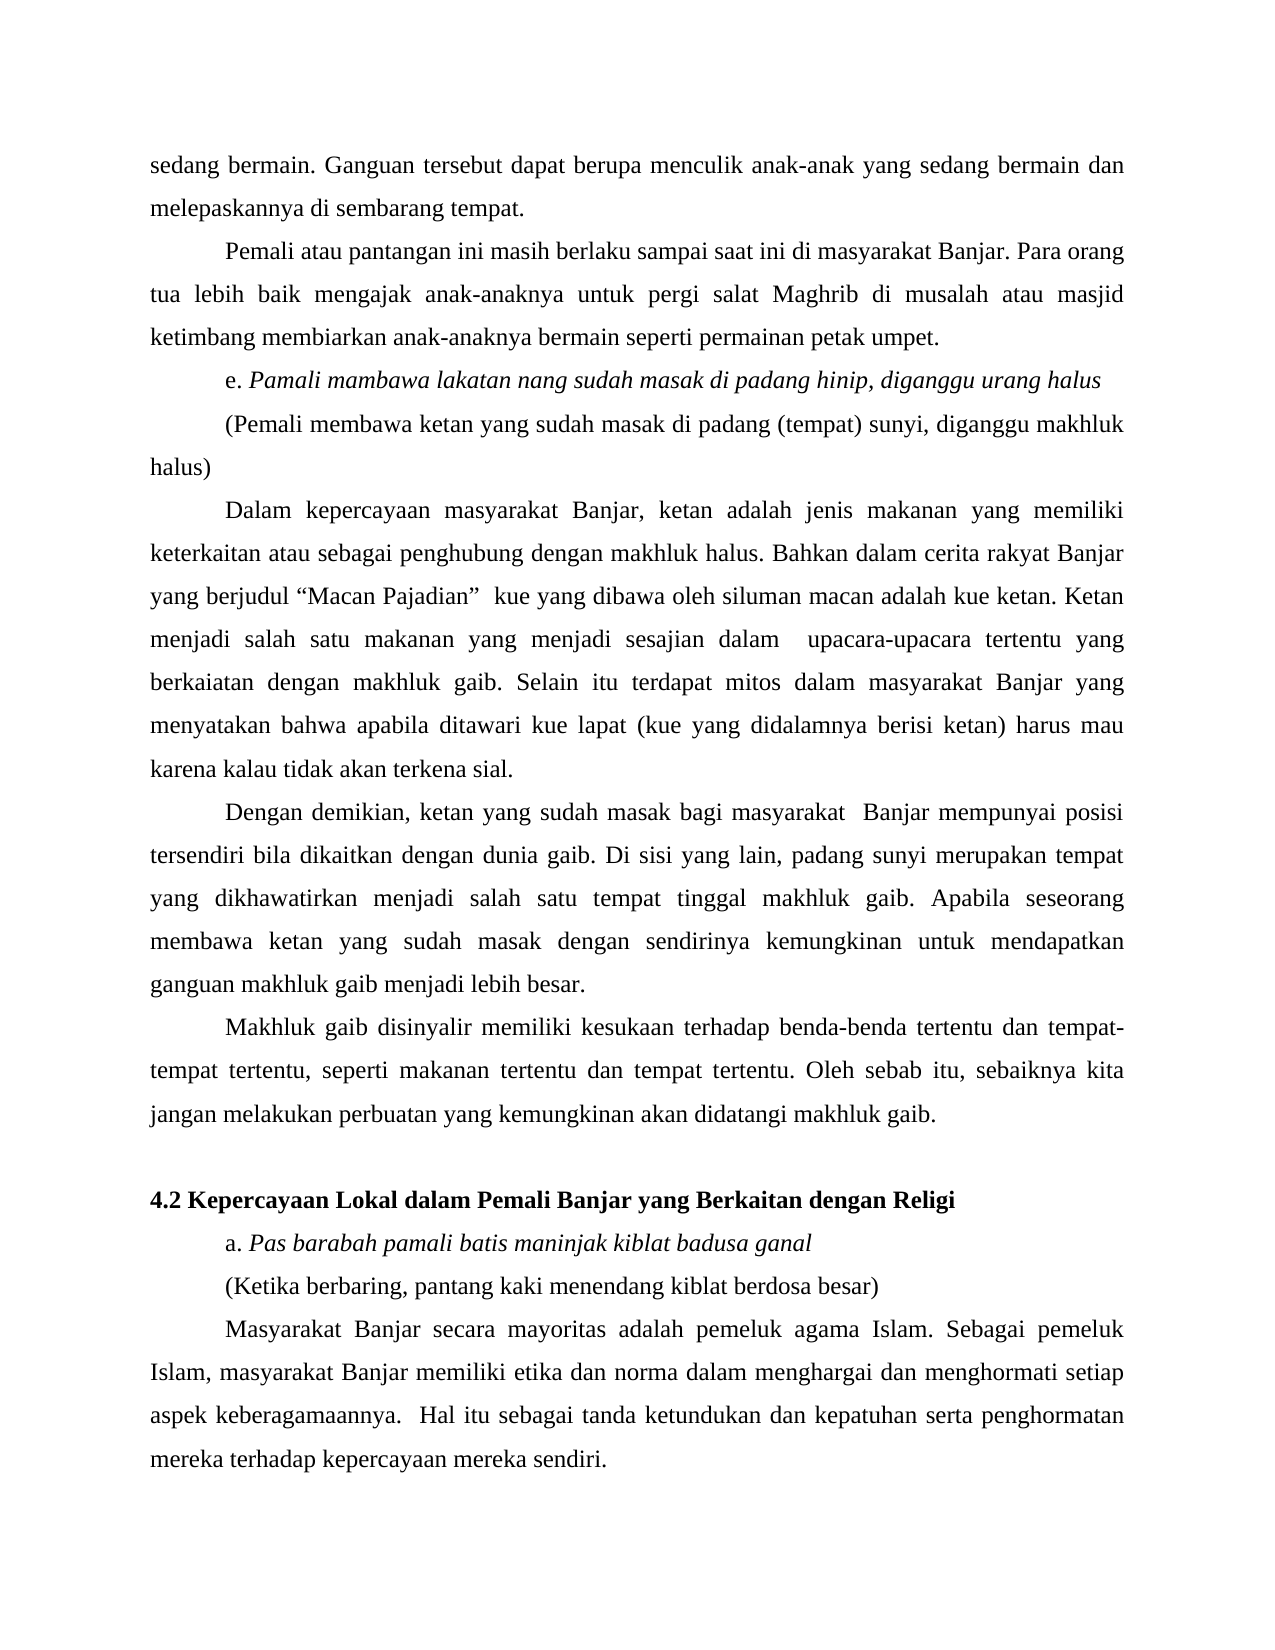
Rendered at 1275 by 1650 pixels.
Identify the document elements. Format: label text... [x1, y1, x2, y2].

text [150, 150, 1125, 222]
text (Ketika berbaring, pantang kaki menendang kiblat berdosa besar) [150, 1271, 1125, 1300]
text Dengan demikian, ketan yang sudah masak bagi masyarakat Banjar mempunyai posisi tersendiri bila dikaitkan dengan dunia gaib. Di sisi yang lain, padang sunyi merupakan tempat yang dikhawatirkan menjadi salah satu tempat tinggal makhluk gaib. Apabila seseorang membawa ketan yang sudah masak dengan sendirinya kemungkinan untuk mendapatkan ganguan makhluk gaib menjadi lebih besar. [150, 797, 1125, 998]
text 4.2 Kepercayaan Lokal dalam Pemali Banjar yang Berkaitan dengan Religi [150, 1185, 1125, 1214]
text a. Pas barabah pamali batis maninjak kiblat badusa ganal [150, 1228, 1125, 1257]
text (Pemali membawa ketan yang sudah masak di padang (tempat) sunyi, diganggu makhluk halus) [150, 409, 1125, 481]
text e. Pamali mambawa lakatan nang sudah masak di padang hinip, diganggu urang halus [150, 366, 1125, 394]
text Dalam kepercayaan masyarakat Banjar, ketan adalah jenis makanan yang memiliki keterkaitan atau sebagai penghubung dengan makhluk halus. Bahkan dalam cerita rakyat Banjar yang berjudul “Macan Pajadian” kue yang dibawa oleh siluman macan adalah kue ketan. Ketan menjadi salah satu makanan yang menjadi sesajian dalam upacara-upacara tertentu yang berkaiatan dengan makhluk gaib. Selain itu terdapat mitos dalam masyarakat Banjar yang menyatakan bahwa apabila ditawari kue lapat (kue yang didalamnya berisi ketan) harus mau karena kalau tidak akan terkena sial. [150, 495, 1125, 782]
text Masyarakat Banjar secara mayoritas adalah pemeluk agama Islam. Sebagai pemeluk Islam, masyarakat Banjar memiliki etika dan norma dalam menghargai dan menghormati setiap aspek keberagamaannya. Hal itu sebagai tanda ketundukan dan kepatuhan serta penghormatan mereka terhadap kepercayaan mereka sendiri. [150, 1314, 1125, 1472]
text Pemali atau pantangan ini masih berlaku sampai saat ini di masyarakat Banjar. Para orang tua lebih baik mengajak anak-anaknya untuk pergi salat Maghrib di musalah atau masjid ketimbang membiarkan anak-anaknya bermain seperti permainan petak umpet. [150, 236, 1125, 351]
text Makhluk gaib disinyalir memiliki kesukaan terhadap benda-benda tertentu dan tempat-tempat tertentu, seperti makanan tertentu dan tempat tertentu. Oleh sebab itu, sebaiknya kita jangan melakukan perbuatan yang kemungkinan akan didatangi makhluk gaib. [150, 1012, 1125, 1127]
